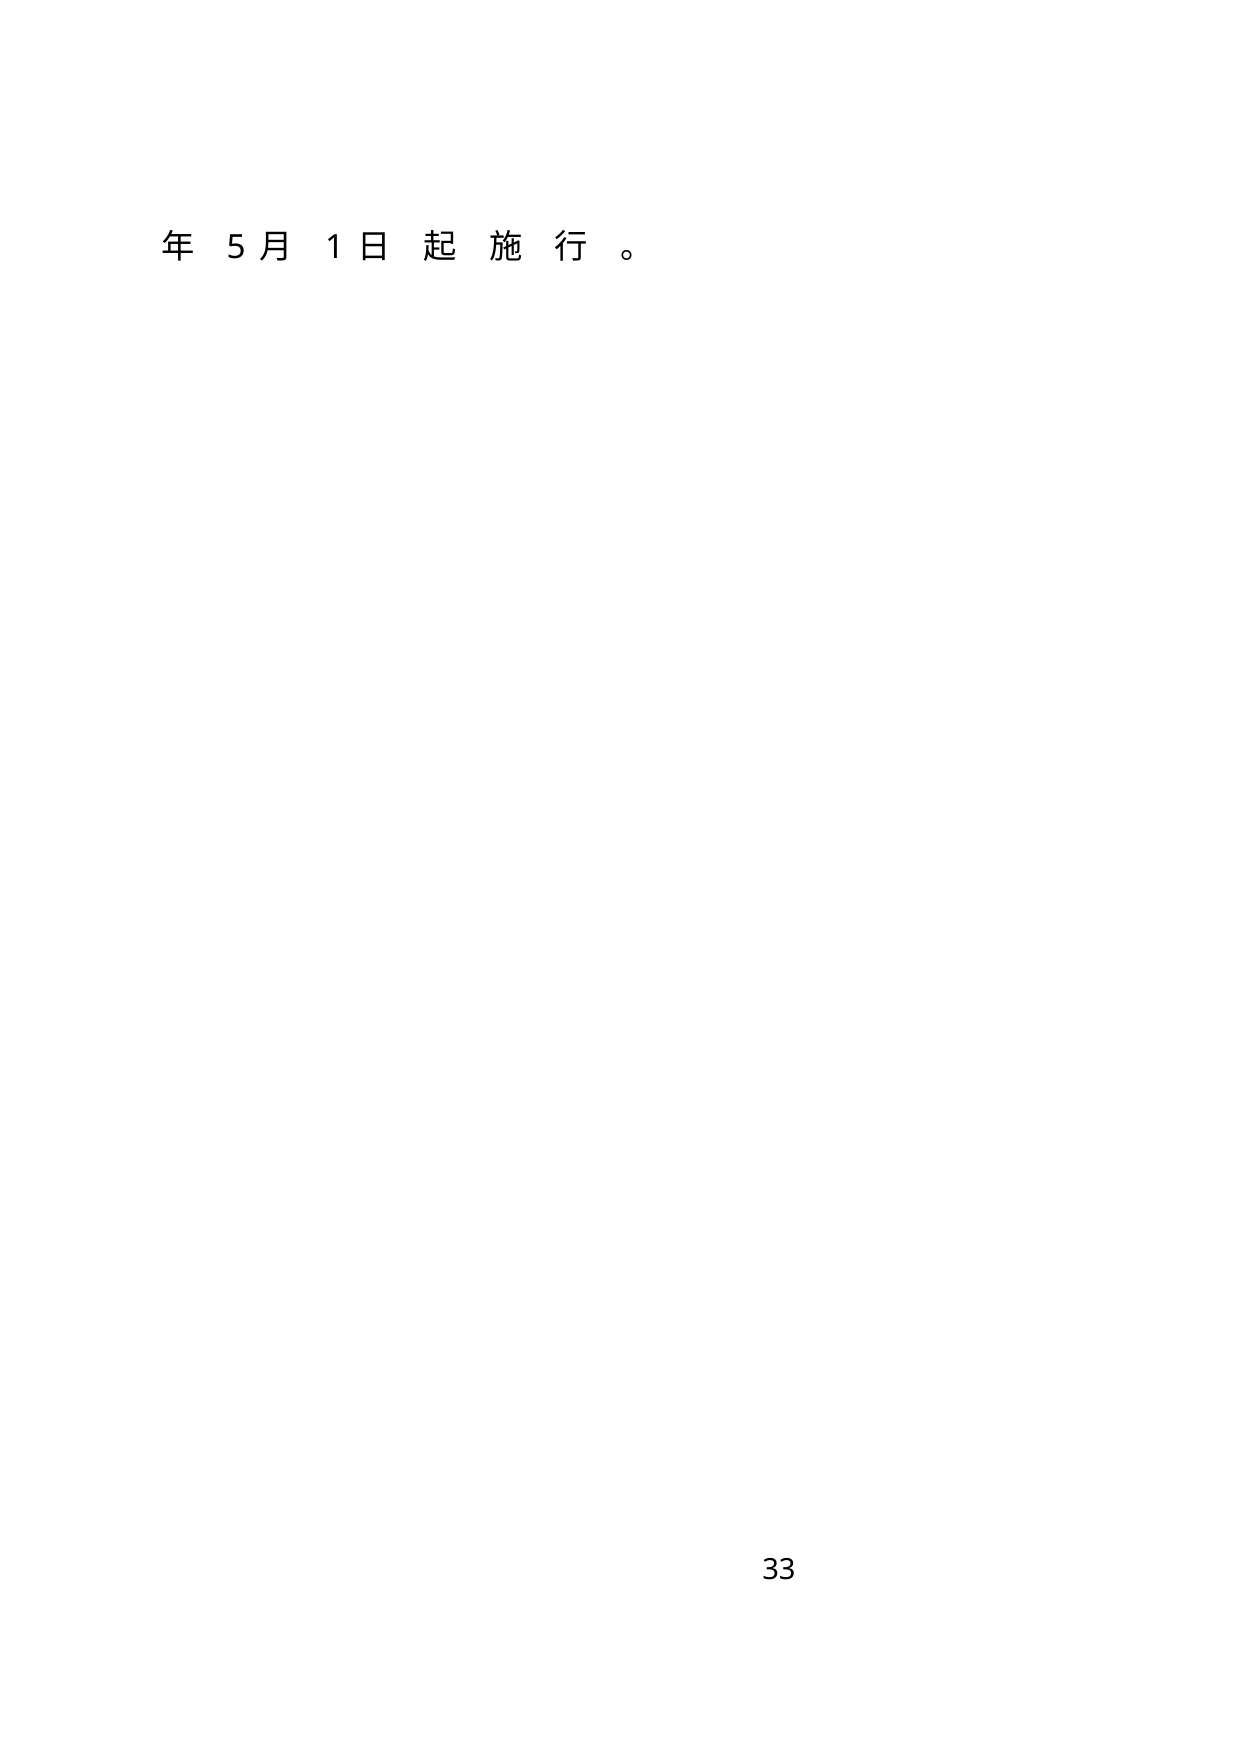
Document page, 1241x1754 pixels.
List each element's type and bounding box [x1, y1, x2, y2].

text [161, 213, 1079, 274]
